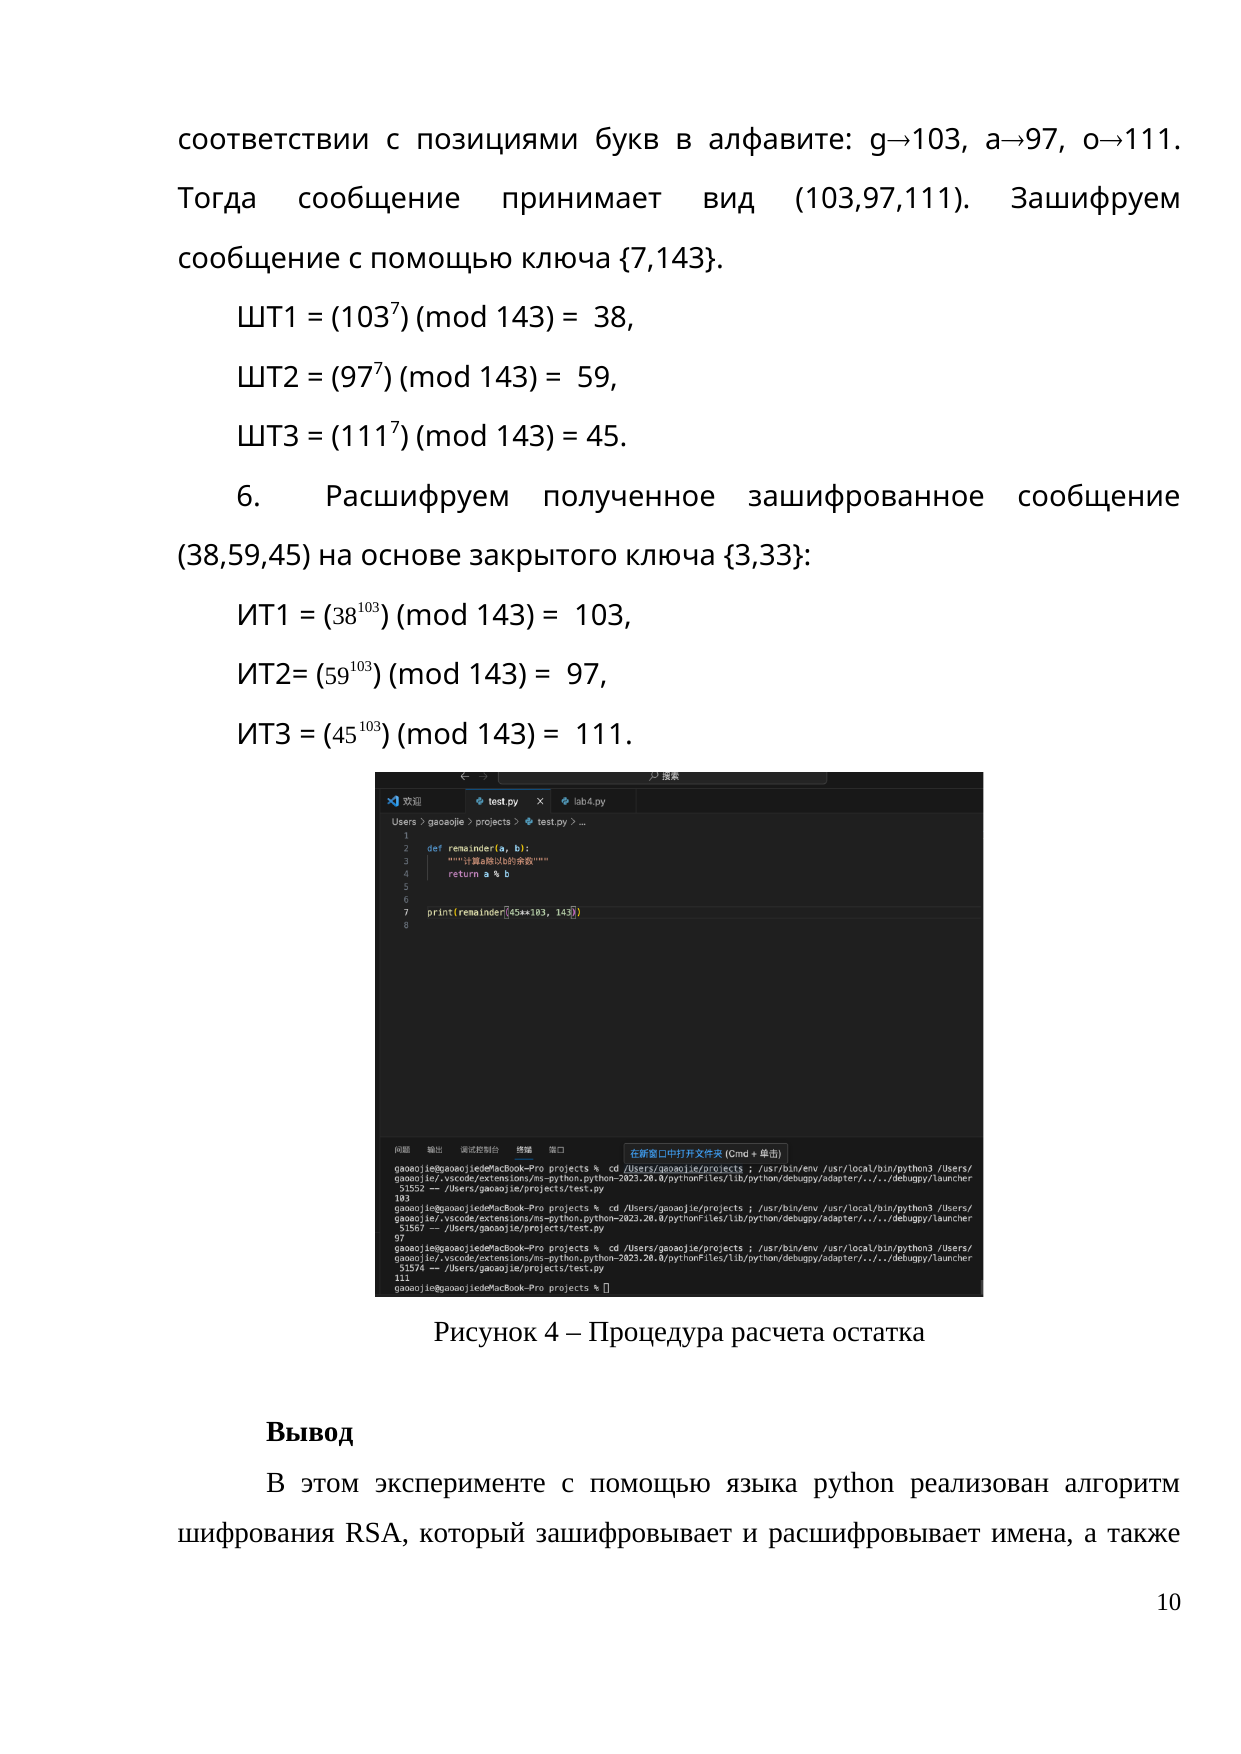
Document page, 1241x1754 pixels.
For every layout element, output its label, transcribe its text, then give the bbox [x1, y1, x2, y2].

text ШТ1 = (1037) (mod 143) = 38, [177, 297, 1181, 336]
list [177, 118, 1181, 277]
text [177, 1465, 1181, 1548]
text ИТ3 = () (mod 143) = 111. [177, 713, 1181, 753]
list Расшифруем полученное зашифрованное сообщение (38,59,45) на основе закрытого ключа {3,33}: [177, 475, 1181, 574]
text ШТ3 = (1117) (mod 143) = 45. [177, 416, 1181, 455]
picture [375, 772, 984, 1297]
text ИТ1 = () (mod 143) = 103, [177, 594, 1181, 634]
text ИТ2= () (mod 143) = 97, [177, 653, 1181, 693]
text Рисунок 4 – Процедура расчета остатка [177, 1314, 1181, 1347]
text ШТ2 = (977) (mod 143) = 59, [177, 356, 1181, 396]
subtitle Вывод [177, 1414, 1181, 1448]
